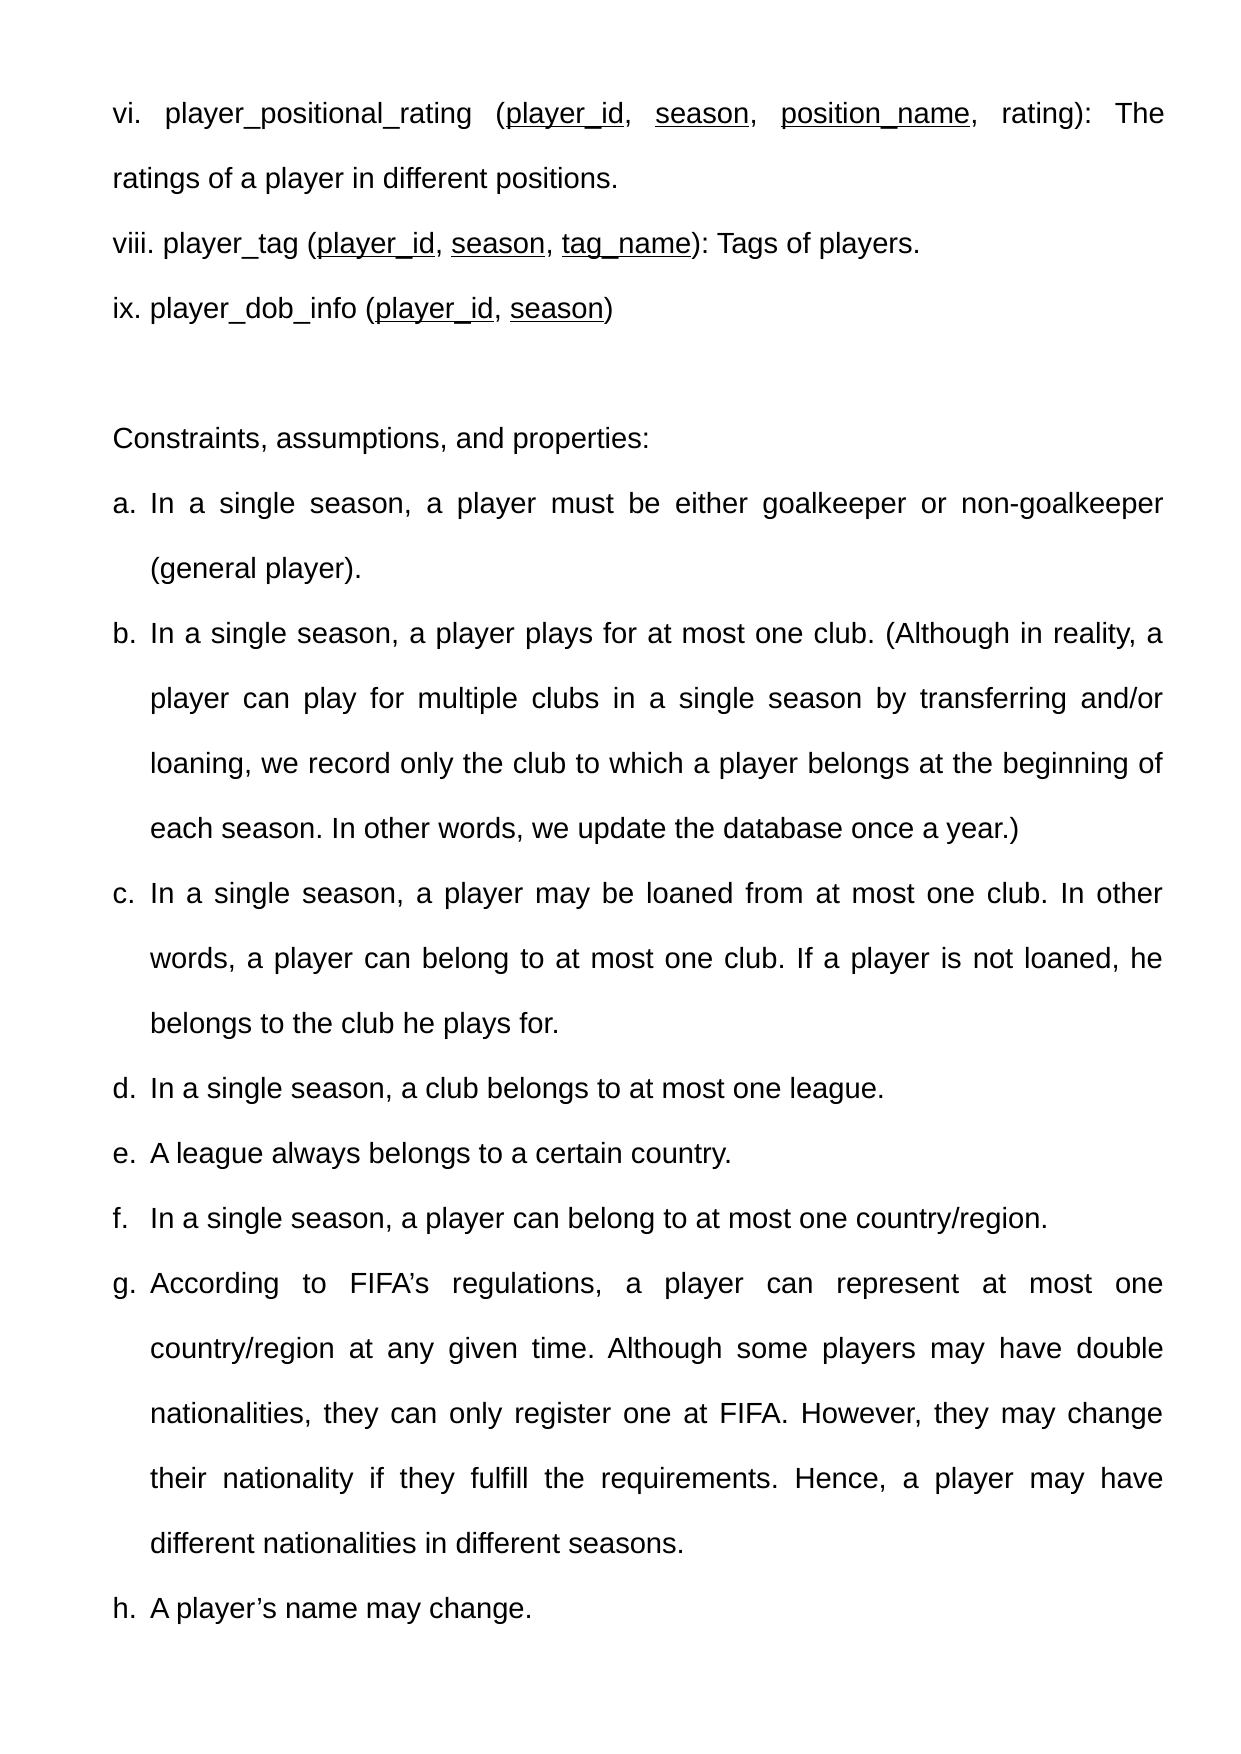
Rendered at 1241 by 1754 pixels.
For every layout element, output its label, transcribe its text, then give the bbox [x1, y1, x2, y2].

list According to FIFA’s regulations, a player can represent at most one country/region at any given time. Although some players may have double nationalities, they can only register one at FIFA. However, they may change their nationality if they fulfill the requirements. Hence, a player may have different nationalities in different seasons. [112, 1251, 1165, 1576]
list Constraints, assumptions, and properties: [112, 406, 1165, 471]
list In a single season, a player can belong to at most one country/region. [112, 1186, 1165, 1251]
list In a single season, a player plays for at most one club. (Although in reality, a player can play for multiple clubs in a single season by transferring and/or loaning, we record only the club to which a player belongs at the beginning of each season. In other words, we update the database once a year.) [112, 601, 1165, 861]
list ix. player_dob_info (player_id, season) [112, 276, 1165, 341]
list In a single season, a player may be loaned from at most one club. In other words, a player can belong to at most one club. If a player is not loaned, he belongs to the club he plays for. [112, 861, 1165, 1056]
list In a single season, a player must be either goalkeeper or non-goalkeeper (general player). [112, 471, 1165, 601]
list vi. player_positional_rating (player_id, season, position_name, rating): The ratings of a player in different positions. [112, 81, 1165, 211]
list In a single season, a club belongs to at most one league. [112, 1056, 1165, 1121]
list A player’s name may change. [112, 1576, 1165, 1641]
list A league always belongs to a certain country. [112, 1121, 1165, 1186]
list viii. player_tag (player_id, season, tag_name): Tags of players. [112, 211, 1165, 276]
